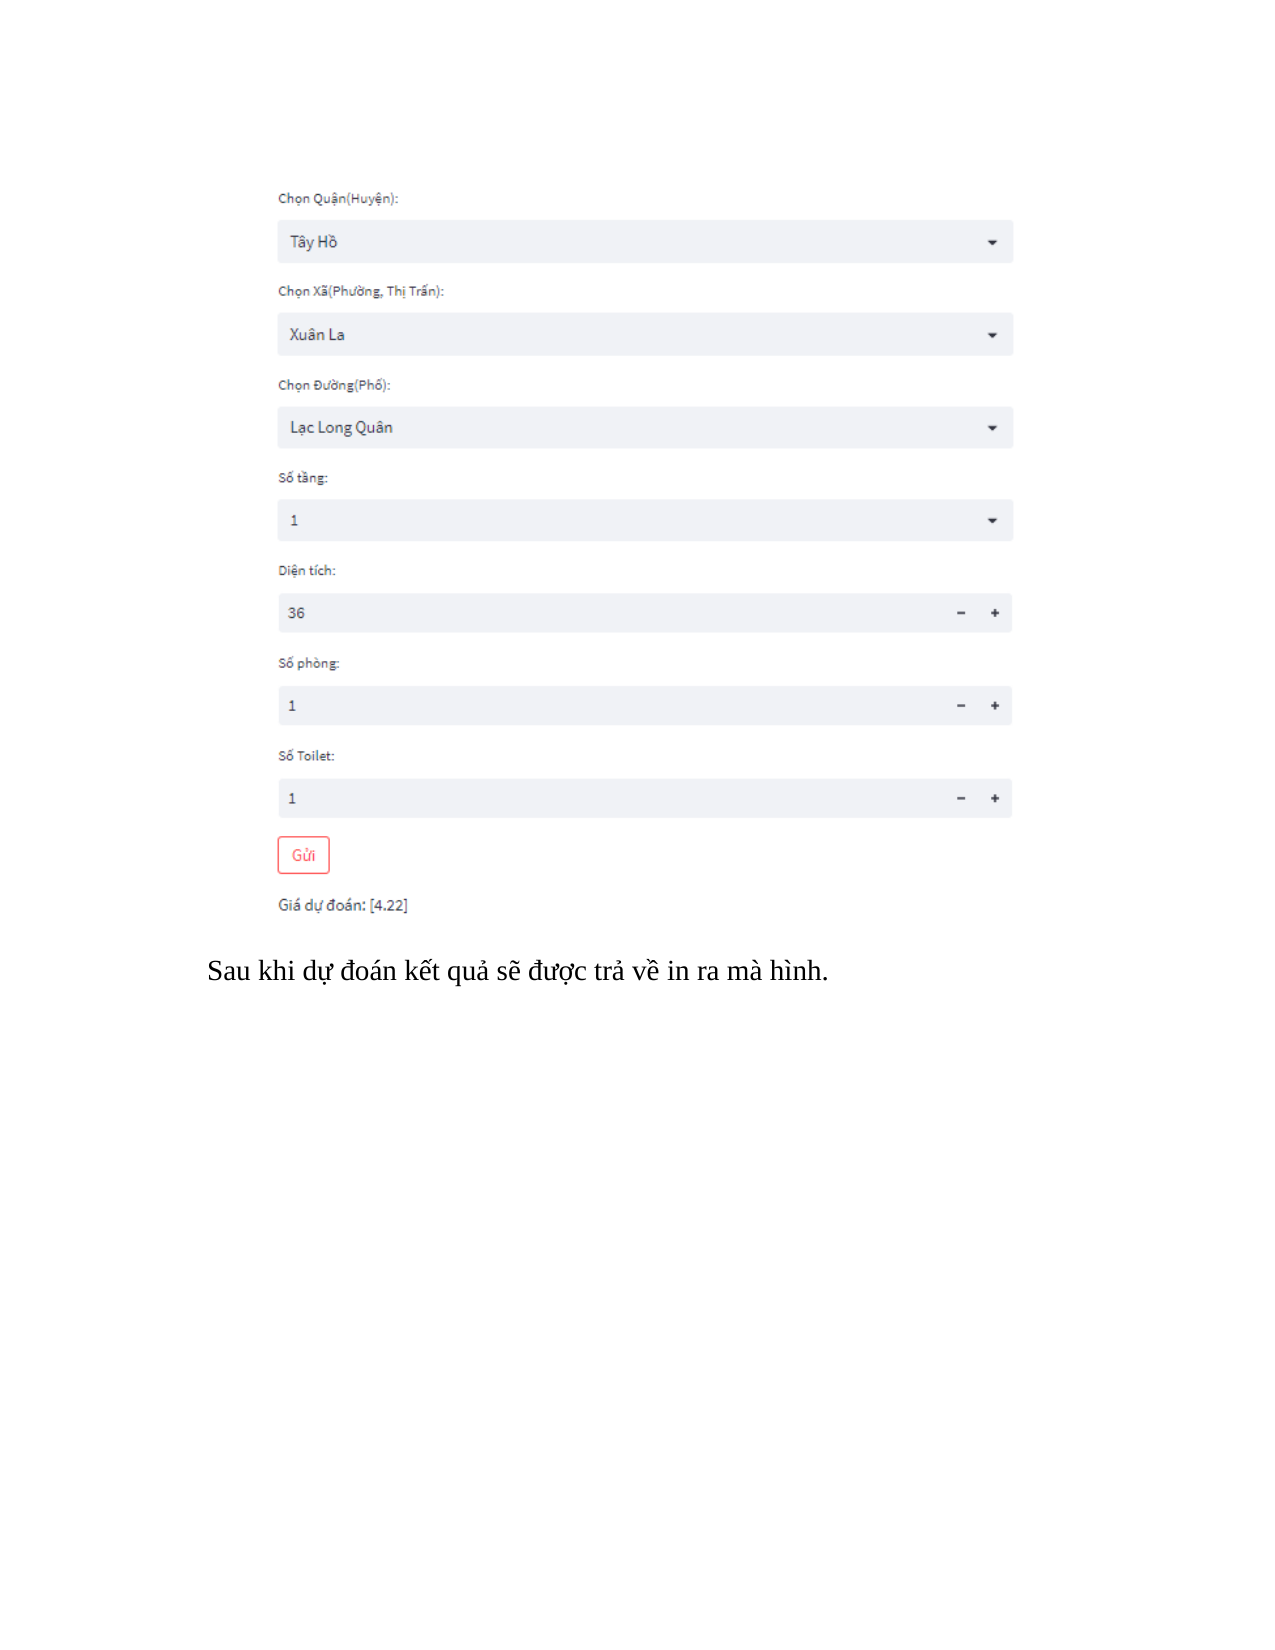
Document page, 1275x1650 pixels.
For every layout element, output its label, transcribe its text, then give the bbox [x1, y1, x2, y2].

picture [206, 147, 1157, 929]
text Sau khi dự đoán kết quả sẽ được trả về in ra mà hình. [207, 953, 1157, 987]
